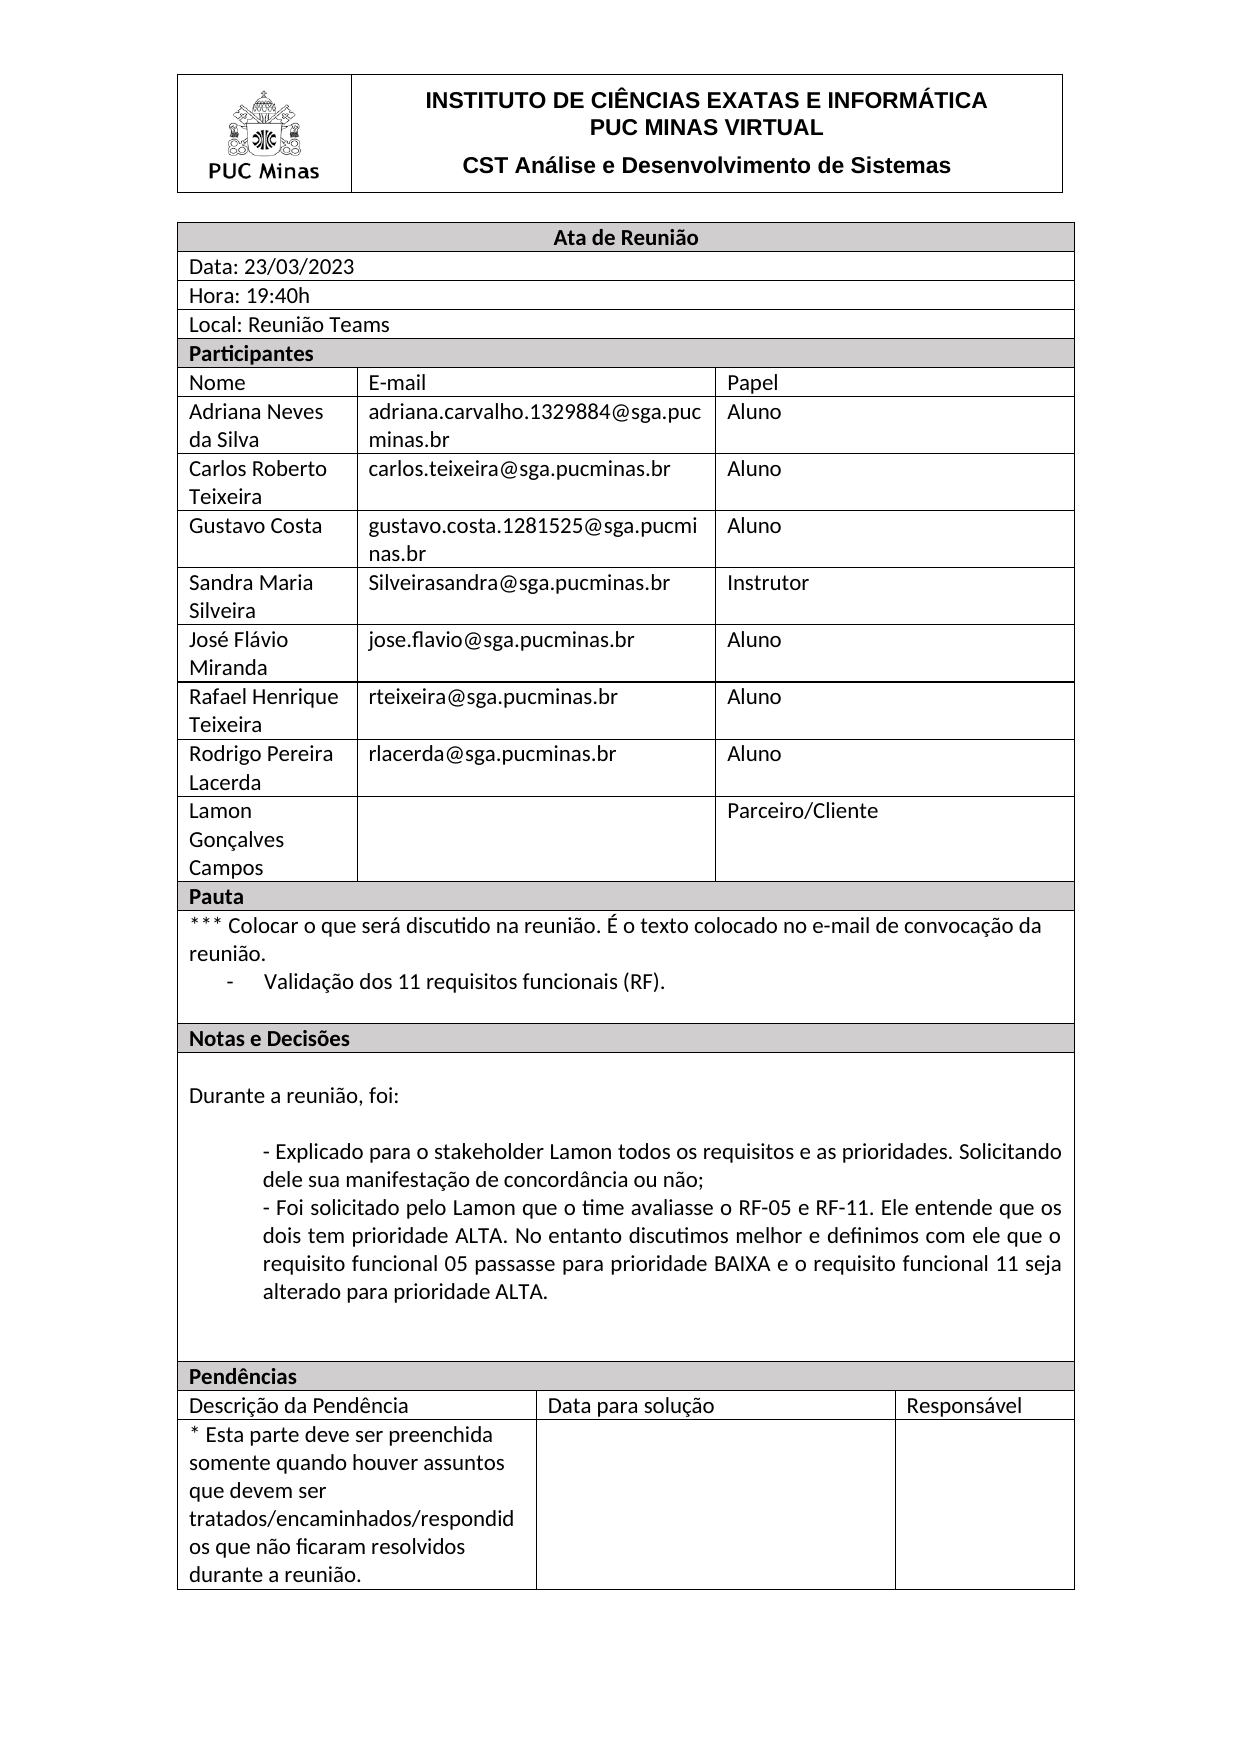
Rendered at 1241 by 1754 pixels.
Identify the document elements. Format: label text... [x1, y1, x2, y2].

table_cell carlos.teixeira@sga.pucminas.br [358, 454, 715, 510]
table_cell Silveirasandra@sga.pucminas.br [358, 568, 715, 624]
table_cell Responsável [896, 1391, 1074, 1419]
table_cell [896, 1420, 1074, 1588]
table_header Ata de Reunião [178, 223, 1074, 251]
table_cell Hora: 19:40h [178, 281, 1074, 309]
table_cell Nome [178, 368, 357, 396]
table_cell E-mail [358, 368, 715, 396]
table_cell Durante a reunião, foi: - Explicado para o stakeholder Lamon todos os requisitos e as prioridades. Solicitando dele sua manifestação de concordância ou não; - Foi solicitado pelo Lamon que o time avaliasse o RF-05 e RF-11. Ele entende que os dois tem prioridade ALTA. No entanto discutimos melhor e definimos com ele que o requisito funcional 05 passasse para prioridade BAIXA e o requisito funcional 11 seja alterado para prioridade ALTA. [178, 1053, 1074, 1361]
table_cell [358, 797, 715, 881]
table_cell * Esta parte deve ser preenchida somente quando houver assuntos que devem ser tratados/encaminhados/respondidos que não ficaram resolvidos durante a reunião. [178, 1420, 536, 1588]
table_cell jose.flavio@sga.pucminas.br [358, 625, 715, 681]
table_cell Gustavo Costa [178, 511, 357, 567]
table_cell *** Colocar o que será discutido na reunião. É o texto colocado no e-mail de convocação da reunião. Validação dos 11 requisitos funcionais (RF). [178, 911, 1074, 1023]
table_cell Aluno [716, 683, 1074, 738]
table_cell Instrutor [716, 568, 1074, 624]
table_cell Lamon Gonçalves Campos [178, 797, 357, 881]
table_cell Data para solução [537, 1391, 895, 1419]
table_cell gustavo.costa.1281525@sga.pucminas.br [358, 511, 715, 567]
table_cell Aluno [716, 740, 1074, 796]
table_cell Pendências [178, 1362, 1074, 1390]
table_cell Papel [716, 368, 1074, 396]
table_cell Aluno [716, 625, 1074, 681]
table_cell Notas e Decisões [178, 1024, 1074, 1052]
table_cell Aluno [716, 454, 1074, 510]
table_cell Parceiro/Cliente [716, 797, 1074, 881]
table_cell adriana.carvalho.1329884@sga.pucminas.br [358, 397, 715, 453]
picture [195, 87, 333, 180]
table_cell rlacerda@sga.pucminas.br [358, 740, 715, 796]
table_cell [537, 1420, 895, 1588]
table_cell Participantes [178, 339, 1074, 367]
table_cell rteixeira@sga.pucminas.br [358, 683, 715, 738]
table_cell Descrição da Pendência [178, 1391, 536, 1419]
table_cell Pauta [178, 882, 1074, 910]
table_cell José Flávio Miranda [178, 625, 357, 681]
table_cell Data: 23/03/2023 [178, 252, 1074, 280]
table_cell Aluno [716, 397, 1074, 453]
table_cell Local: Reunião Teams [178, 310, 1074, 338]
table_cell Carlos Roberto Teixeira [178, 454, 357, 510]
table_cell Aluno [716, 511, 1074, 567]
table_cell Sandra Maria Silveira [178, 568, 357, 624]
table_cell Rafael Henrique Teixeira [178, 683, 357, 738]
table_cell Adriana Neves da Silva [178, 397, 357, 453]
table_cell Rodrigo Pereira Lacerda [178, 740, 357, 796]
